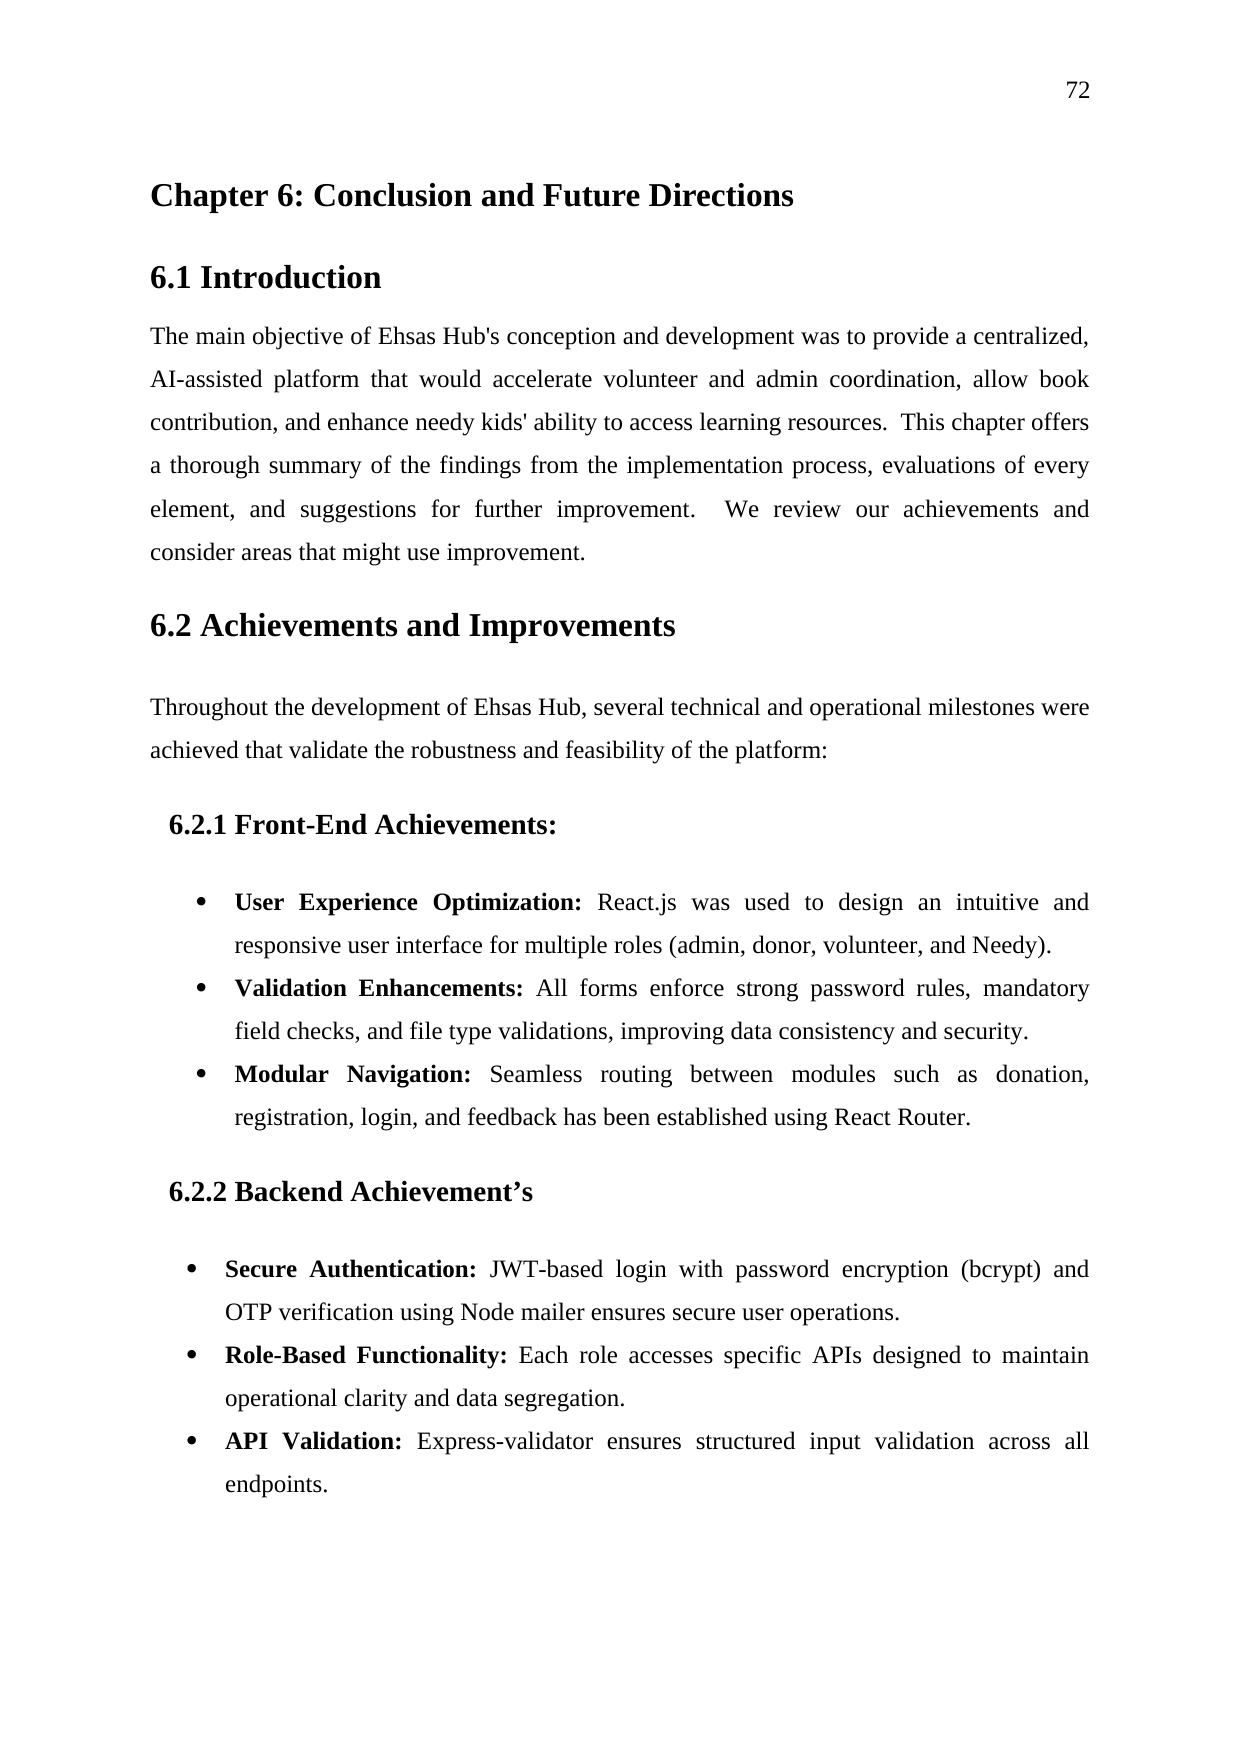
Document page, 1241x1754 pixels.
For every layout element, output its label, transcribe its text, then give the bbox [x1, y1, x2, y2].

list API Validation: Express-validator ensures structured input validation across all endpoints. [187, 1485, 1090, 1557]
list Role-Based Functionality: Each role accesses specific APIs designed to maintain operational clarity and data segregation. [187, 1369, 1090, 1441]
list User Experience Optimization: React.js was used to design an intuitive and responsive user interface for multiple roles (admin, donor, volunteer, and Needy). [197, 887, 1090, 958]
subtitle Introduction [150, 257, 1090, 296]
list Secure Authentication: JWT-based login with password encryption (bcrypt) and OTP verification using Node mailer ensures secure user operations. [187, 1254, 1090, 1326]
text Throughout the development of Ehsas Hub, several technical and operational milestones were achieved that validate the robustness and feasibility of the platform: [150, 692, 1090, 763]
subtitle Achievements and Improvements [150, 605, 1090, 643]
text The main objective of Ehsas Hub's conception and development was to provide a centralized, AI-assisted platform that would accelerate volunteer and admin coordination, allow book contribution, and enhance needy kids' ability to access learning resources. This chapter offers a thorough summary of the findings from the implementation process, evaluations of every element, and suggestions for further improvement. We review our achievements and consider areas that might use improvement. [150, 321, 1090, 566]
subtitle Conclusion and Future Directions [150, 175, 1090, 213]
subtitle Backend Achievement’s [169, 1174, 1090, 1208]
subtitle Front-End Achievements: [169, 807, 1090, 841]
list Validation Enhancements: All forms enforce strong password rules, mandatory field checks, and file type validations, improving data consistency and security. [197, 973, 1090, 1045]
list Modular Navigation: Seamless routing between modules such as donation, registration, login, and feedback has been established using React Router. [197, 1059, 1090, 1131]
